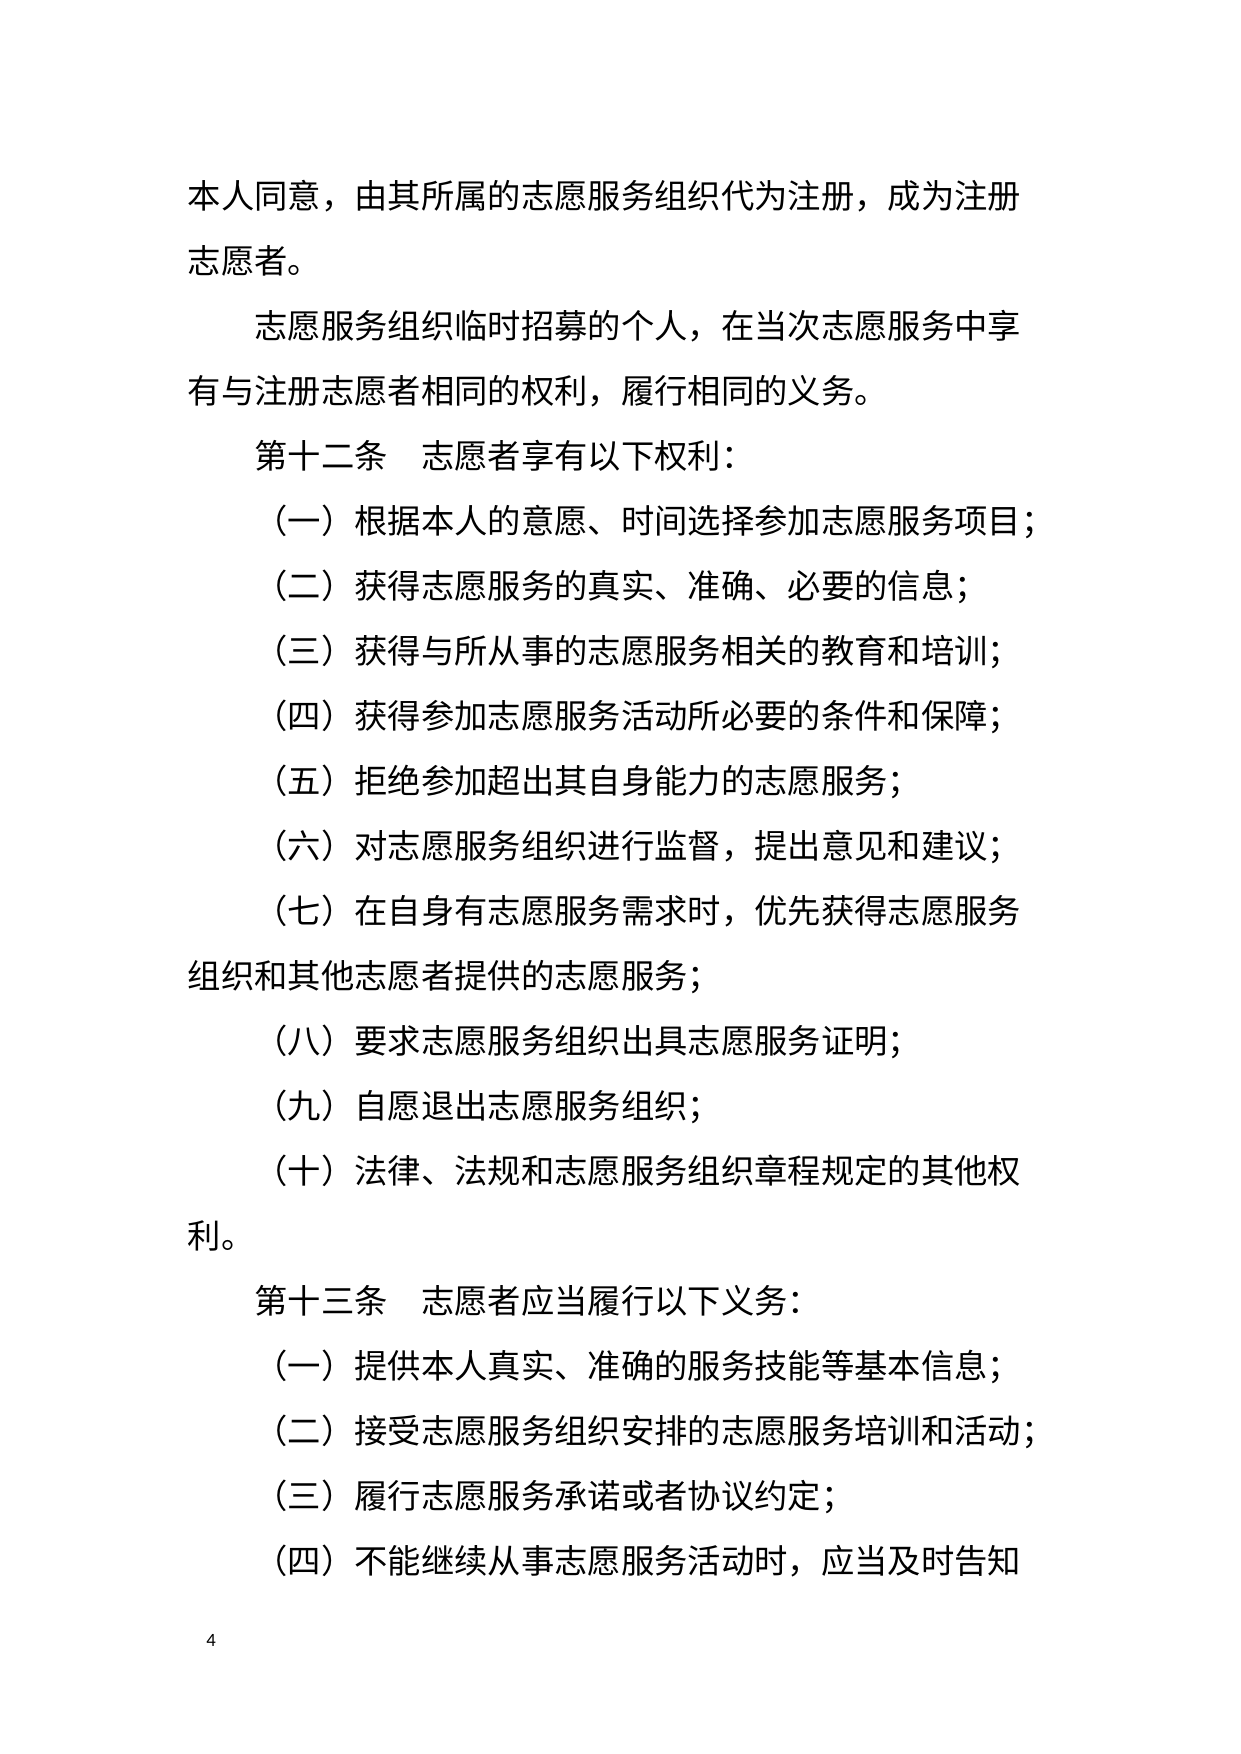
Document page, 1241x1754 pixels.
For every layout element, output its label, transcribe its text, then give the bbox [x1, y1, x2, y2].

text （一）提供本人真实、准确的服务技能等基本信息； [187, 1332, 1053, 1397]
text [187, 1527, 1053, 1592]
text （八）要求志愿服务组织出具志愿服务证明； [187, 1007, 1053, 1072]
text （三）获得与所从事的志愿服务相关的教育和培训； [187, 617, 1053, 682]
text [187, 162, 1053, 292]
text （十）法律、法规和志愿服务组织章程规定的其他权利。 [187, 1137, 1053, 1267]
text 志愿服务组织临时招募的个人，在当次志愿服务中享有与注册志愿者相同的权利，履行相同的义务。 [187, 292, 1053, 422]
text 第十二条 志愿者享有以下权利： [187, 422, 1053, 487]
text （二）接受志愿服务组织安排的志愿服务培训和活动； [187, 1397, 1053, 1462]
text （六）对志愿服务组织进行监督，提出意见和建议； [187, 812, 1053, 877]
text （三）履行志愿服务承诺或者协议约定； [187, 1462, 1053, 1527]
text （五）拒绝参加超出其自身能力的志愿服务； [187, 747, 1053, 812]
text （九）自愿退出志愿服务组织； [187, 1072, 1053, 1137]
text 第十三条 志愿者应当履行以下义务： [187, 1267, 1053, 1332]
text （七）在自身有志愿服务需求时，优先获得志愿服务组织和其他志愿者提供的志愿服务； [187, 877, 1053, 1007]
text （一）根据本人的意愿、时间选择参加志愿服务项目； [187, 487, 1053, 552]
text （二）获得志愿服务的真实、准确、必要的信息； [187, 552, 1053, 617]
text （四）获得参加志愿服务活动所必要的条件和保障； [187, 682, 1053, 747]
